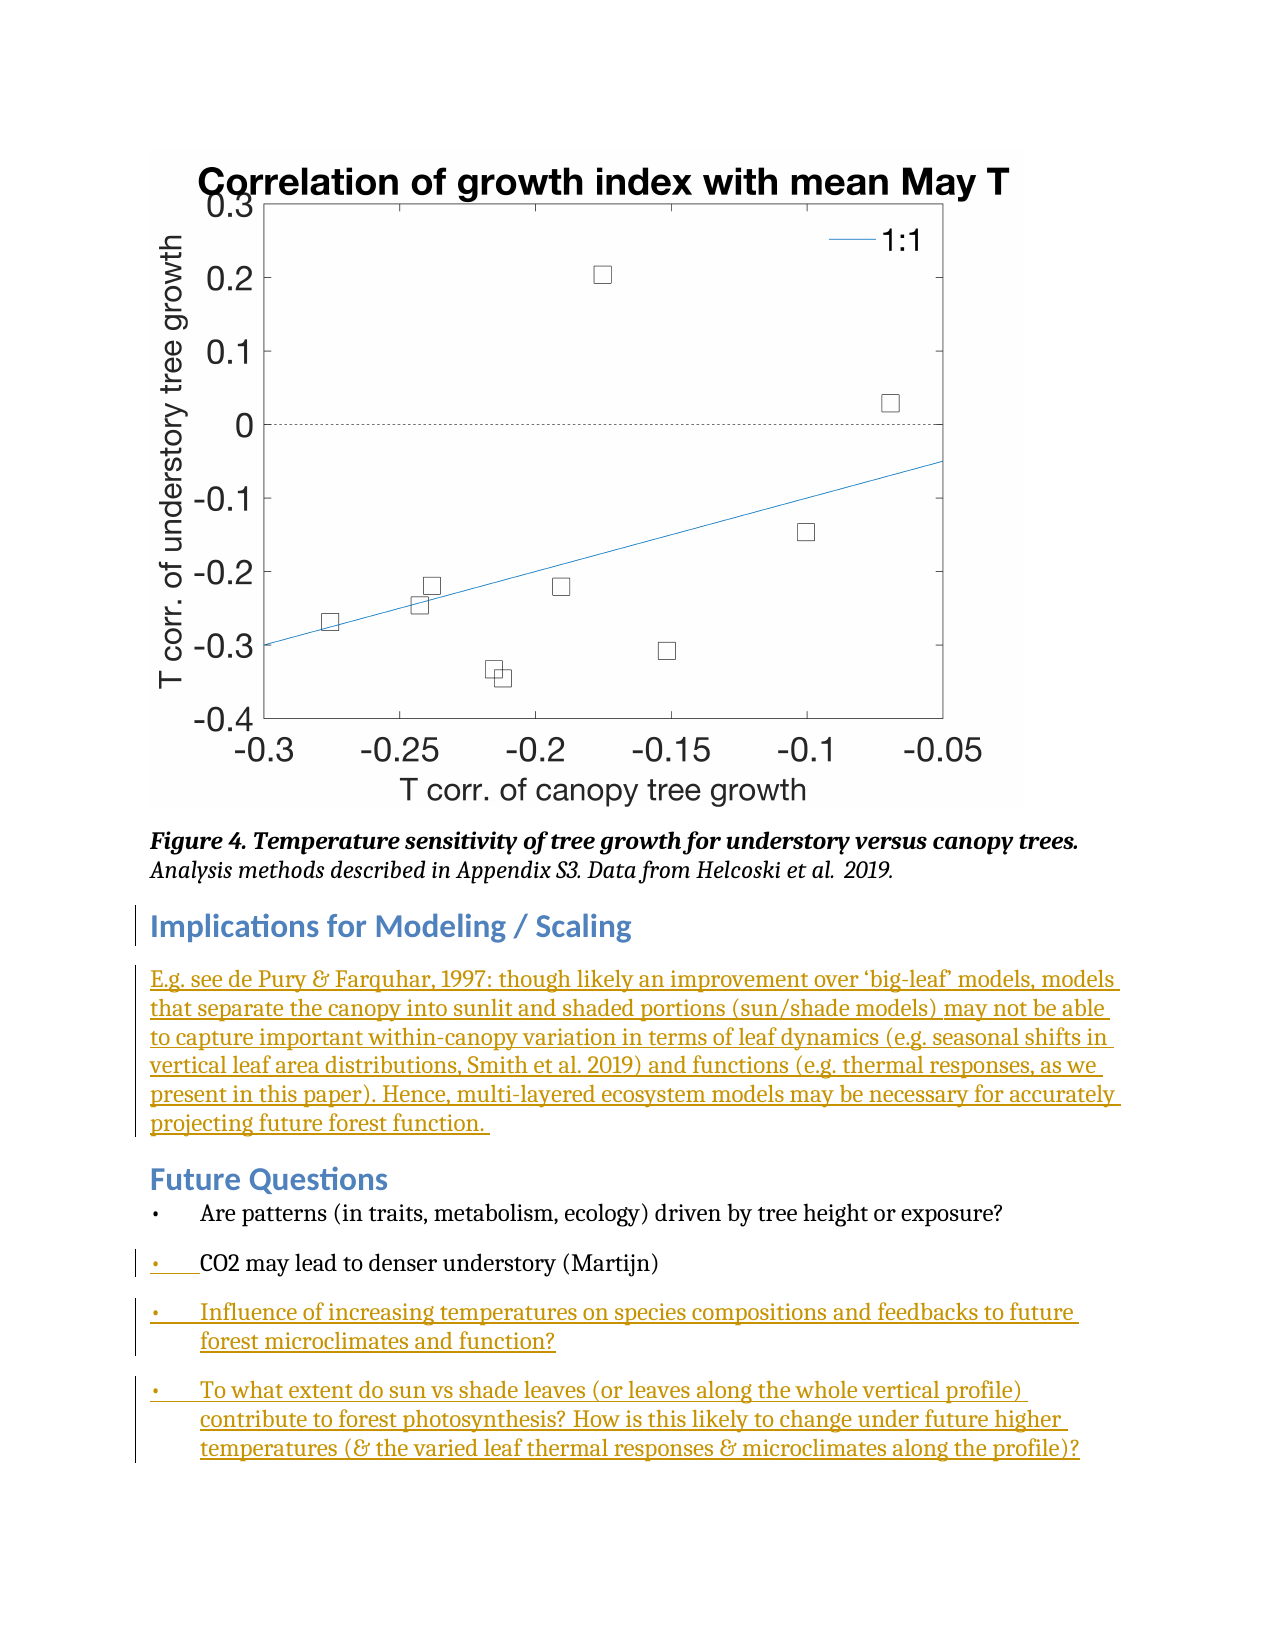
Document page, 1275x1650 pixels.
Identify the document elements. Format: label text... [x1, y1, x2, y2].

picture [150, 150, 1025, 807]
list CO2 may lead to denser understory (Martijn) [150, 1248, 1125, 1277]
list Are patterns (in traits, metabolism, ecology) driven by tree height or exposure? [150, 1199, 1125, 1228]
subtitle Future Questions [150, 1158, 1125, 1199]
text Figure 4. Temperature sensitivity of tree growth for understory versus canopy trees. Analysis methods described in Appendix S3. Data from Helcoski et al. 2019. [150, 827, 1125, 884]
subtitle Implications for Modeling / Scaling [150, 905, 1125, 946]
